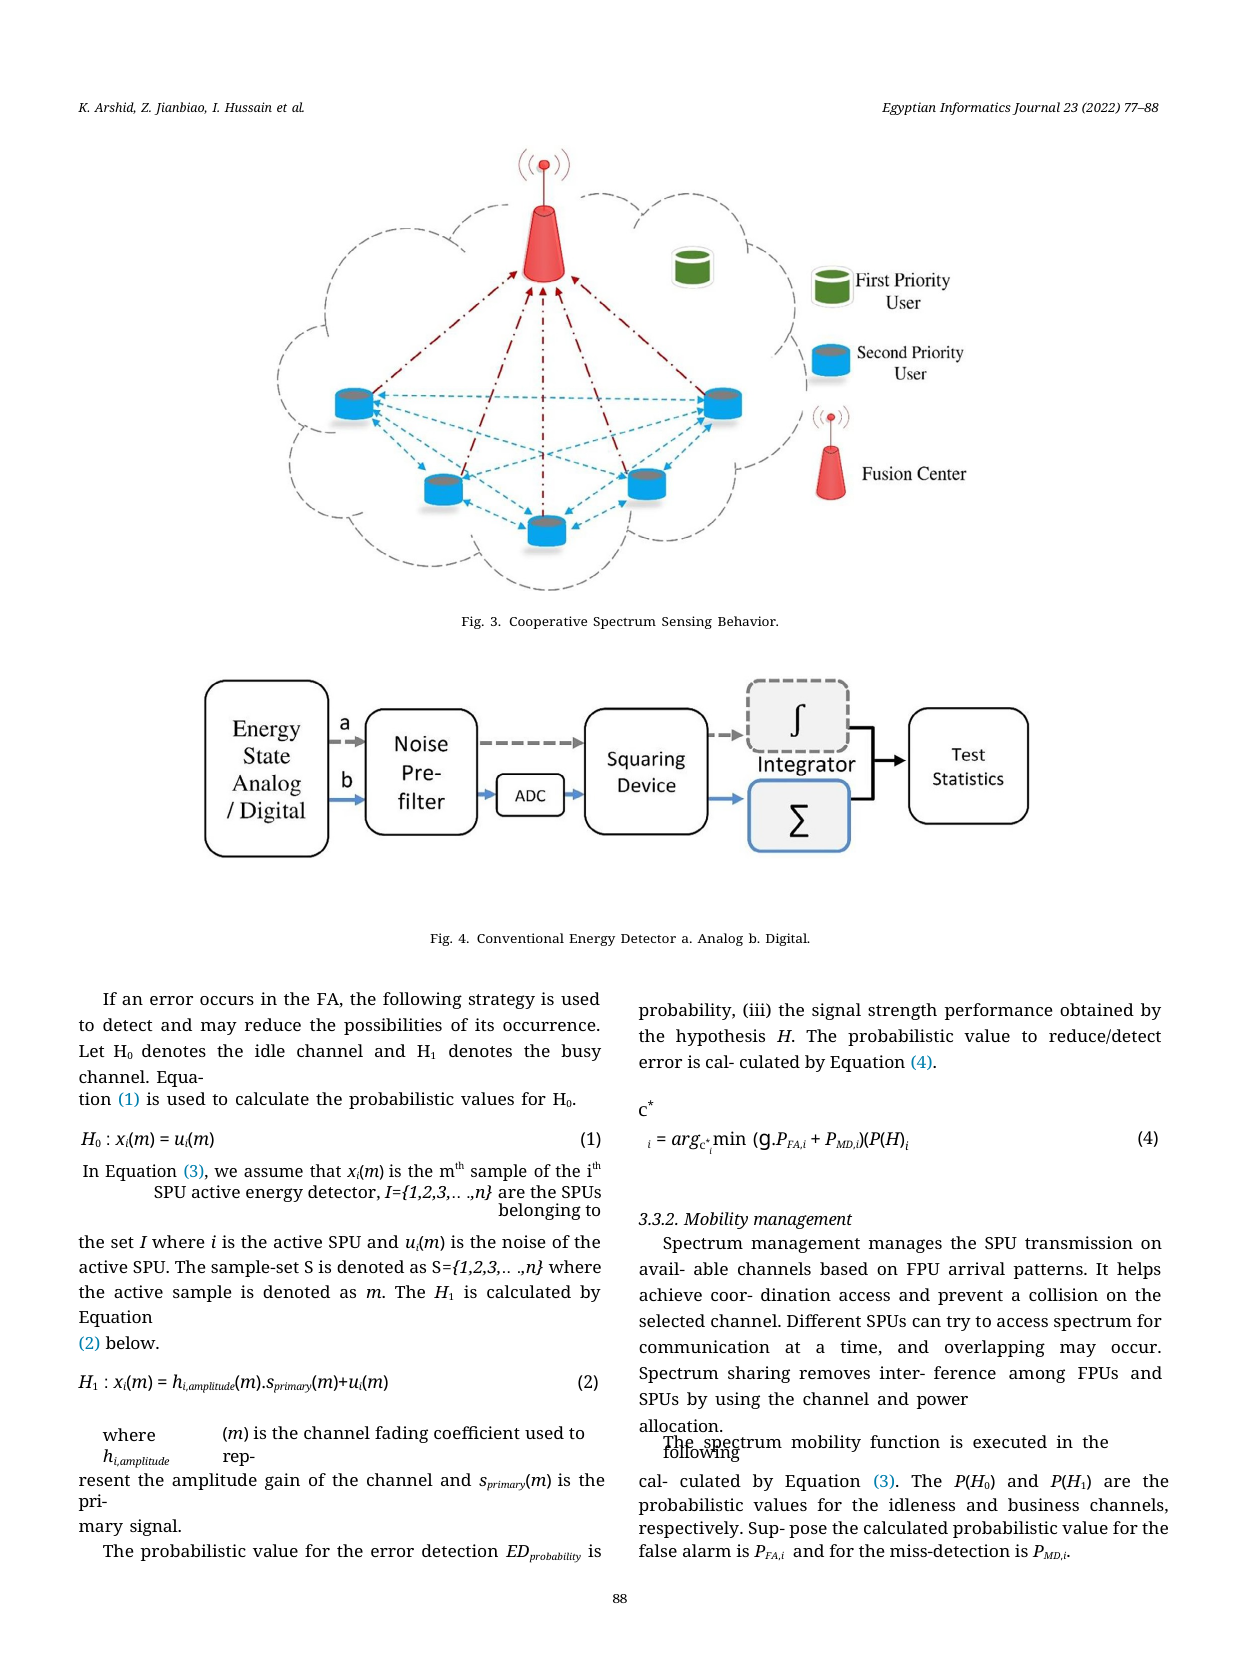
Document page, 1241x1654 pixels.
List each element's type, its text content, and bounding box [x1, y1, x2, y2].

text allocation. [638, 1414, 1173, 1437]
text In Equation (3), we assume that xi(m) is the mth sample of the ith [67, 1159, 601, 1182]
text (2) below. [78, 1332, 605, 1354]
text Spectrum management manages the SPU transmission on avail- able channels based on FPU arrival patterns. It helps achieve coor- dination access and prevent a collision on the selected channel. Different SPUs can try to access spectrum for communication at a time, and overlapping may occur. Spectrum sharing removes inter- ference among FPUs and SPUs by using the channel and power [638, 1231, 1162, 1410]
text If an error occurs in the FA, the following strategy is used to detect and may reduce the possibilities of its occurrence. Let H0 denotes the idle channel and H1 denotes the busy channel. Equa- [78, 988, 601, 1088]
text The spectrum mobility function is executed in the following [663, 1440, 1173, 1461]
text tion (1) is used to calculate the probabilistic values for H0. [78, 1093, 1173, 1109]
text Fig. 4. Conventional Energy Detector a. Analog b. Digital. [119, 930, 1121, 947]
picture [202, 676, 1030, 859]
text resent the amplitude gain of the channel and sprimary(m) is the pri- [78, 1470, 605, 1512]
text the set I where i is the active SPU and ui(m) is the noise of the active SPU. The sample-set S is denoted as S={1,2,3,.. .,n} where the active sample is denoted as m. The H1 is calculated by Equation [78, 1231, 601, 1328]
text (m) is the channel fading coefficient used to rep- [222, 1421, 601, 1467]
text H0 : xi(m) = ui(m) (1) [67, 1126, 601, 1150]
text The probabilistic value for the error detection EDprobability is cal- culated by Equation (3). The P(H0) and P(H1) are the probabilistic values for the idleness and business channels, respectively. Sup- pose the calculated probabilistic value for the false alarm is PFA,i and for the miss-detection is PMD,i. [638, 1470, 1169, 1563]
text where hi,amplitude [103, 1428, 221, 1470]
text probability, (iii) the signal strength performance obtained by the hypothesis H. The probabilistic value to reduce/detect error is cal- culated by Equation (4). [638, 998, 1162, 1073]
text H1 : xi(m) = hi,amplitude(m).sprimary(m)+ui(m) (2) [78, 1369, 605, 1393]
text i = argc* min (g.PFA,i + PMD,i)(P(H)i [647, 1126, 925, 1151]
text Fig. 3. Cooperative Spectrum Sensing Behavior. [119, 613, 1121, 630]
picture [273, 145, 968, 591]
text mary signal. [78, 1514, 605, 1537]
text SPU active energy detector, I={1,2,3,.. .,n} are the SPUs belonging to [67, 1183, 601, 1221]
picture [916, 1056, 923, 1065]
text (4) [1138, 1126, 1173, 1148]
list Mobility management [638, 1208, 925, 1231]
